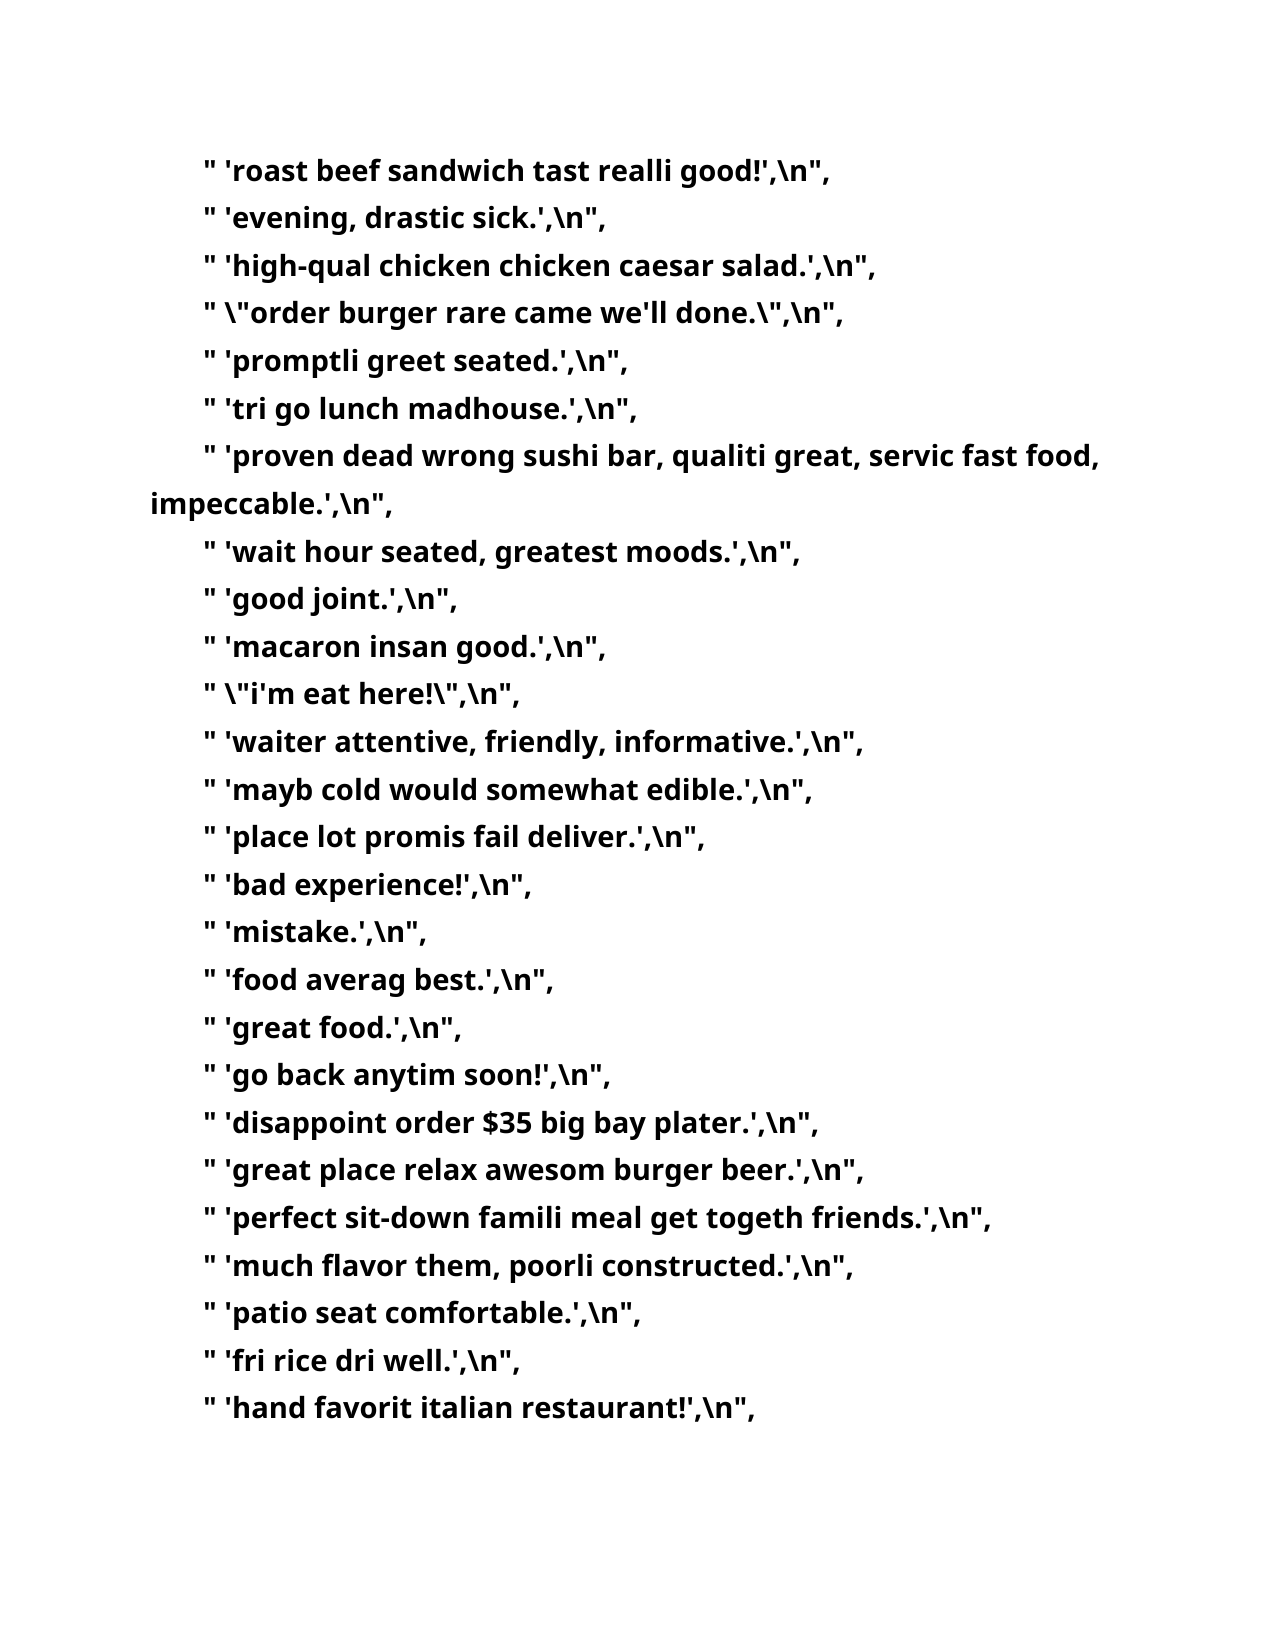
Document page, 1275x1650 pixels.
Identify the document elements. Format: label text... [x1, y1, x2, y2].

text " 'much flavor them, poorli constructed.',\n", [150, 1245, 1125, 1284]
text " \"i'm eat here!\",\n", [150, 674, 1125, 713]
text " 'great food.',\n", [150, 1007, 1125, 1047]
text " 'hand favorit italian restaurant!',\n", [150, 1388, 1125, 1427]
text " 'patio seat comfortable.',\n", [150, 1292, 1125, 1332]
text " 'high-qual chicken chicken caesar salad.',\n", [150, 245, 1125, 285]
text " 'place lot promis fail deliver.',\n", [150, 816, 1125, 856]
text " 'fri rice dri well.',\n", [150, 1340, 1125, 1380]
text " 'mayb cold would somewhat edible.',\n", [150, 769, 1125, 808]
text " 'macaron insan good.',\n", [150, 626, 1125, 666]
text " 'waiter attentive, friendly, informative.',\n", [150, 721, 1125, 761]
text " 'roast beef sandwich tast realli good!',\n", [150, 150, 1125, 190]
text " 'tri go lunch madhouse.',\n", [150, 388, 1125, 428]
text " 'promptli greet seated.',\n", [150, 340, 1125, 380]
text " 'evening, drastic sick.',\n", [150, 198, 1125, 237]
text " \"order burger rare came we'll done.\",\n", [150, 293, 1125, 332]
text " 'proven dead wrong sushi bar, qualiti great, servic fast food, impeccable.',\n", [150, 436, 1125, 523]
text " 'good joint.',\n", [150, 578, 1125, 618]
text " 'food averag best.',\n", [150, 959, 1125, 999]
text " 'disappoint order $35 big bay plater.',\n", [150, 1102, 1125, 1142]
text " 'wait hour seated, greatest moods.',\n", [150, 531, 1125, 571]
text " 'perfect sit-down famili meal get togeth friends.',\n", [150, 1197, 1125, 1237]
text " 'bad experience!',\n", [150, 864, 1125, 904]
text " 'great place relax awesom burger beer.',\n", [150, 1150, 1125, 1189]
text " 'go back anytim soon!',\n", [150, 1054, 1125, 1094]
text " 'mistake.',\n", [150, 912, 1125, 951]
